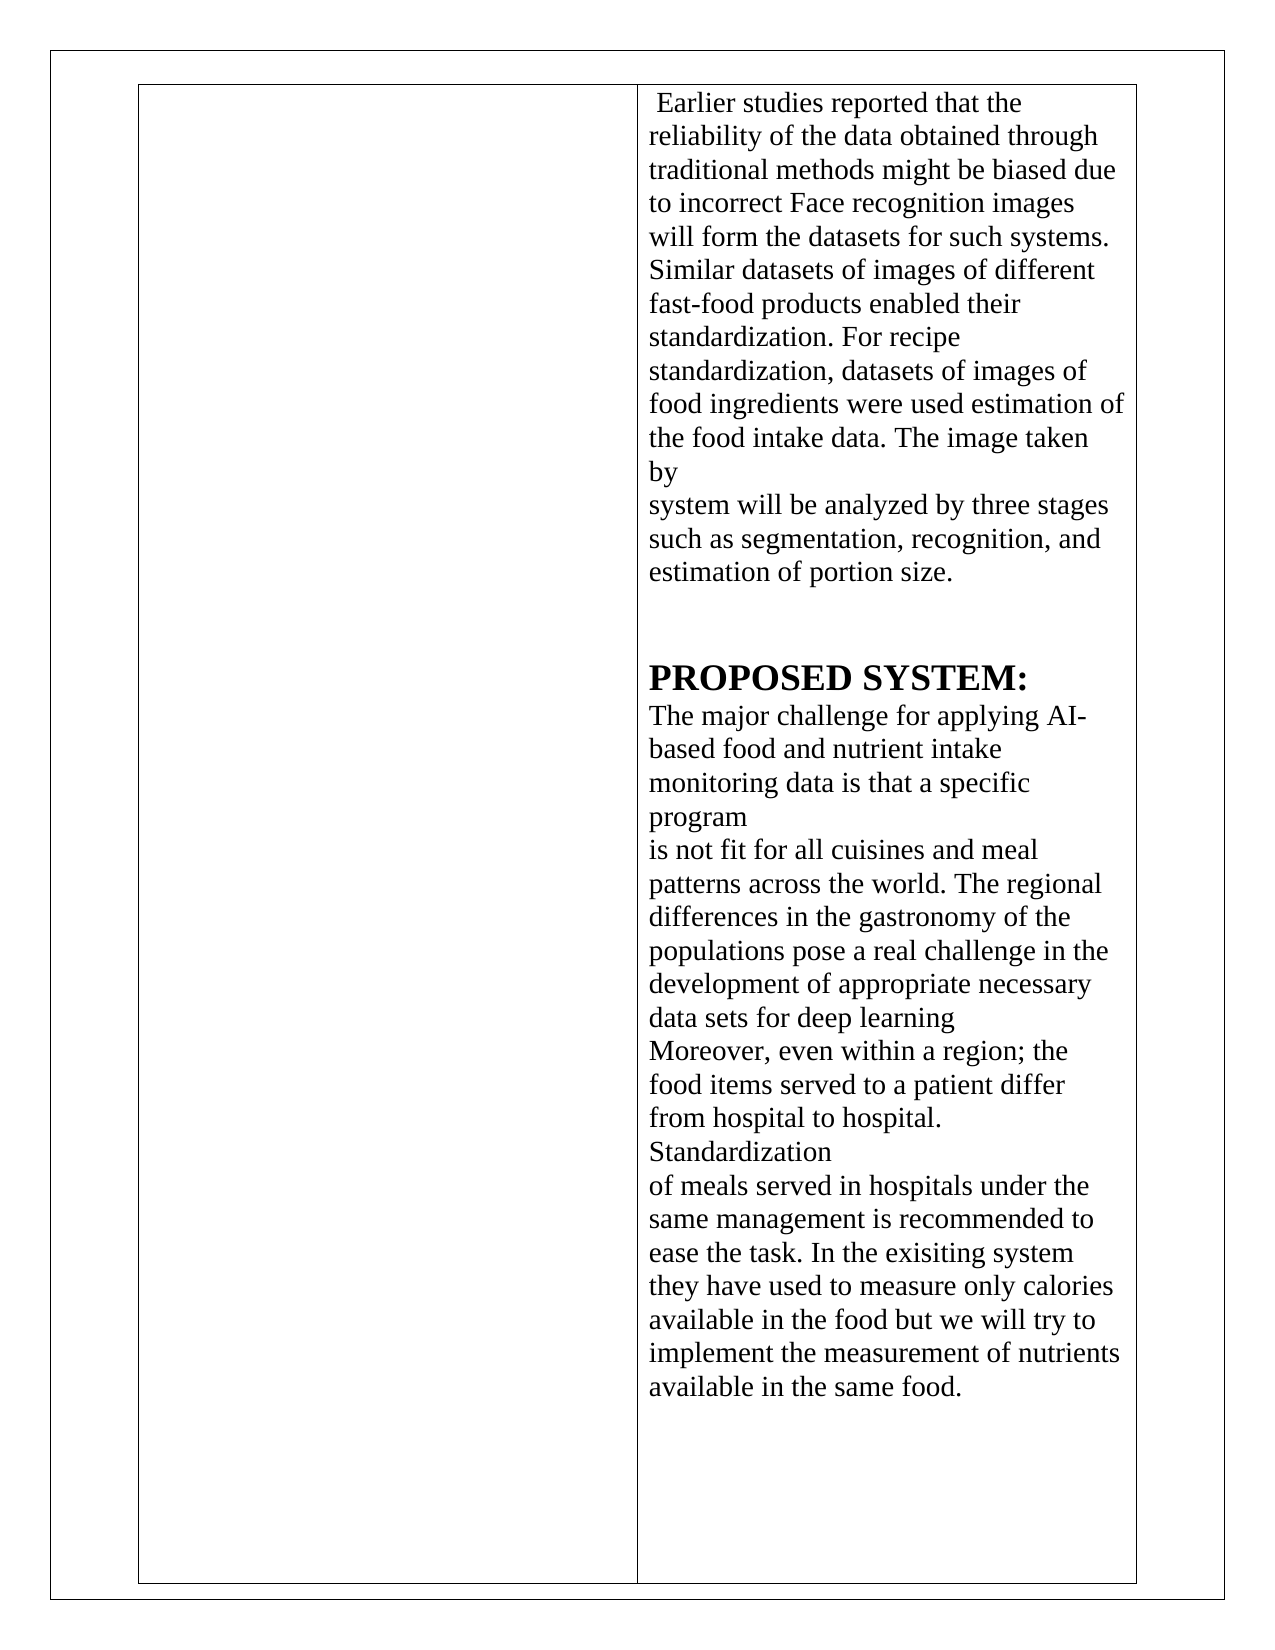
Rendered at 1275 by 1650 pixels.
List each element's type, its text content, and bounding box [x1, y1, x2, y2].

table_header [139, 85, 637, 1583]
table_header Earlier studies reported that the reliability of the data obtained through traditional methods might be biased due to incorrect Face recognition images will form the datasets for such systems. Similar datasets of images of different fast-food products enabled their standardization. For recipe standardization, datasets of images of food ingredients were used estimation of the food intake data. The image taken by system will be analyzed by three stages such as segmentation, recognition, and estimation of portion size. PROPOSED SYSTEM: The major challenge for applying AI-based food and nutrient intake monitoring data is that a specific program is not fit for all cuisines and meal patterns across the world. The regional differences in the gastronomy of the populations pose a real challenge in the development of appropriate necessary data sets for deep learning Moreover, even within a region; the food items served to a patient differ from hospital to hospital. Standardization of meals served in hospitals under the same management is recommended to ease the task. In the exisiting system they have used to measure only calories available in the food but we will try to implement the measurement of nutrients available in the same food. [638, 85, 1136, 1583]
